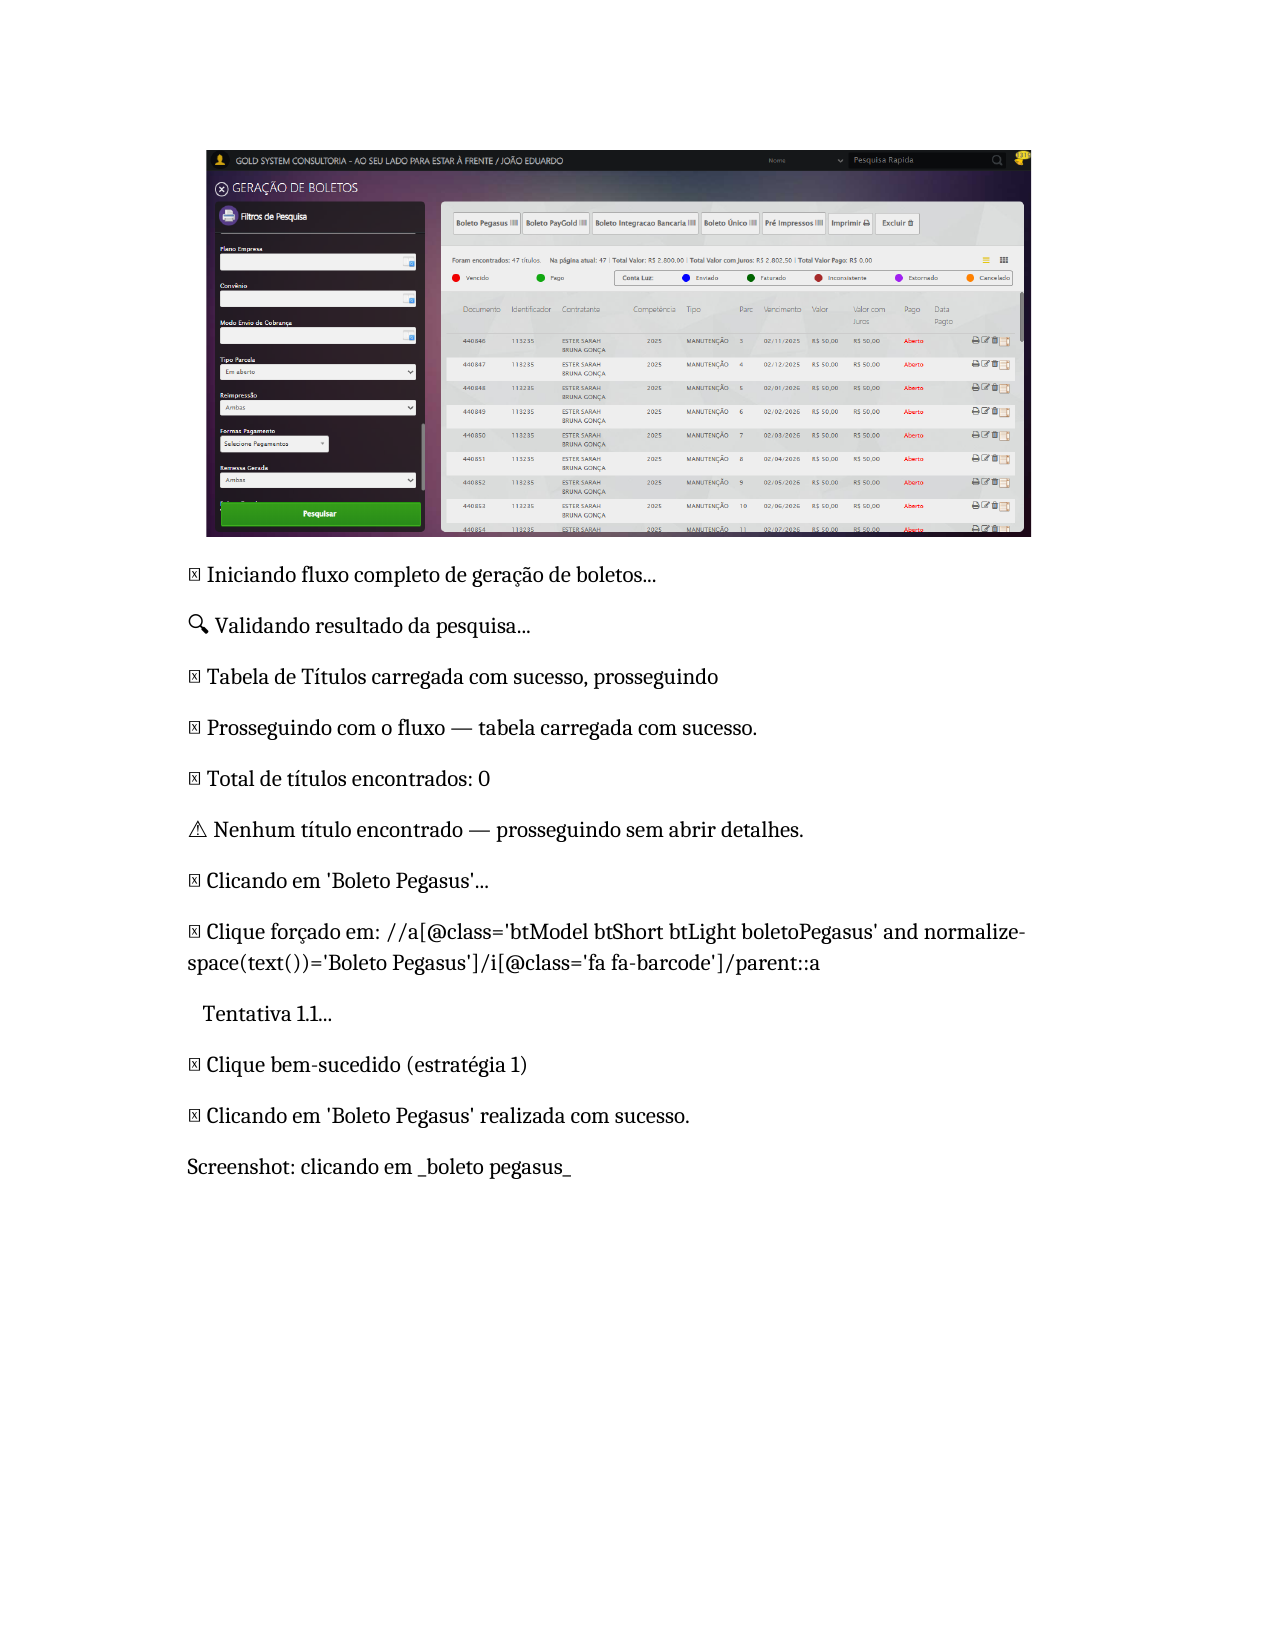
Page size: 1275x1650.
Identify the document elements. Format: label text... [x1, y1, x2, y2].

text ✅ Tabela de Títulos carregada com sucesso, prosseguindo [187, 664, 1087, 690]
text 🎯 Clique forçado em: //a[@class='btModel btShort btLight boletoPegasus' and normalize-space(text())='Boleto Pegasus']/i[@class='fa fa-barcode']/parent::a [187, 919, 1087, 976]
text ⚠️ Nenhum título encontrado — prosseguindo sem abrir detalhes. [187, 817, 1087, 843]
text ✅ Clicando em 'Boleto Pegasus' realizada com sucesso. [187, 1102, 1087, 1129]
text 🔄 Clicando em 'Boleto Pegasus'... [187, 868, 1087, 894]
text 🚀 Iniciando fluxo completo de geração de boletos... [187, 562, 1087, 588]
picture [206, 150, 1032, 537]
text Tentativa 1.1... [187, 1000, 1087, 1027]
text ✅ Clique bem-sucedido (estratégia 1) [187, 1051, 1087, 1078]
text ✅ Prosseguindo com o fluxo — tabela carregada com sucesso. [187, 715, 1087, 741]
text 🔍 Validando resultado da pesquisa... [187, 613, 1087, 639]
text 📄 Total de títulos encontrados: 0 [187, 766, 1087, 792]
text Screenshot: clicando em _boleto pegasus_ [187, 1153, 1087, 1180]
